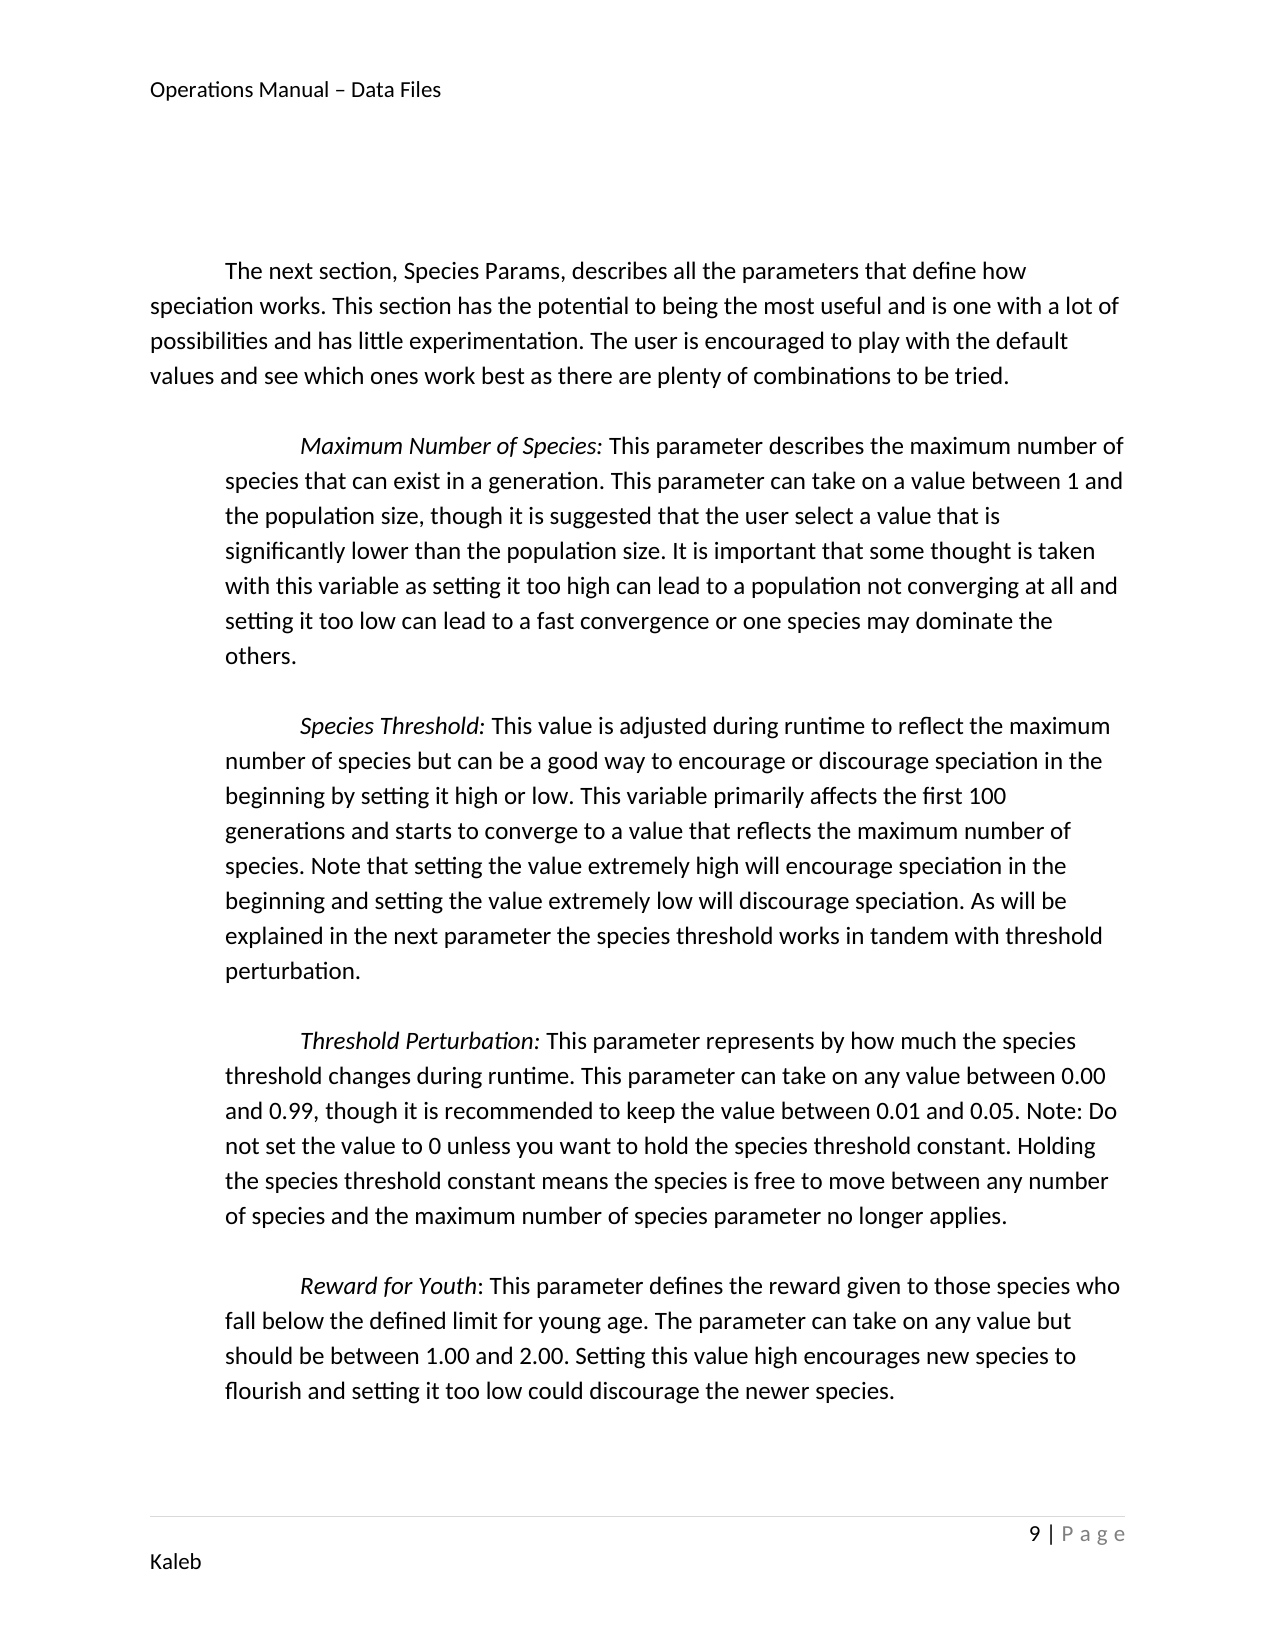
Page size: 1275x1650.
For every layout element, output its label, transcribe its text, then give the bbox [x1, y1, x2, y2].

text Maximum Number of Species: This parameter describes the maximum number of species that can exist in a generation. This parameter can take on a value between 1 and the population size, though it is suggested that the user select a value that is significantly lower than the population size. It is important that some thought is taken with this variable as setting it too high can lead to a population not converging at all and setting it too low can lead to a fast convergence or one species may dominate the others. [225, 430, 1125, 671]
text Species Threshold: This value is adjusted during runtime to reflect the maximum number of species but can be a good way to encourage or discourage speciation in the beginning by setting it high or low. This variable primarily affects the first 100 generations and starts to converge to a value that reflects the maximum number of species. Note that setting the value extremely high will encourage speciation in the beginning and setting the value extremely low will discourage speciation. As will be explained in the next parameter the species threshold works in tandem with threshold perturbation. [225, 710, 1125, 986]
text Threshold Perturbation: This parameter represents by how much the species threshold changes during runtime. This parameter can take on any value between 0.00 and 0.99, though it is recommended to keep the value between 0.01 and 0.05. Note: Do not set the value to 0 unless you want to hold the species threshold constant. Holding the species threshold constant means the species is free to move between any number of species and the maximum number of species parameter no longer applies. [225, 1025, 1125, 1231]
text The next section, Species Params, describes all the parameters that define how speciation works. This section has the potential to being the most useful and is one with a lot of possibilities and has little experimentation. The user is encouraged to play with the default values and see which ones work best as there are plenty of combinations to be tried. [150, 255, 1125, 391]
text Reward for Youth: This parameter defines the reward given to those species who fall below the defined limit for young age. The parameter can take on any value but should be between 1.00 and 2.00. Setting this value high encourages new species to flourish and setting it too low could discourage the newer species. [225, 1270, 1125, 1406]
